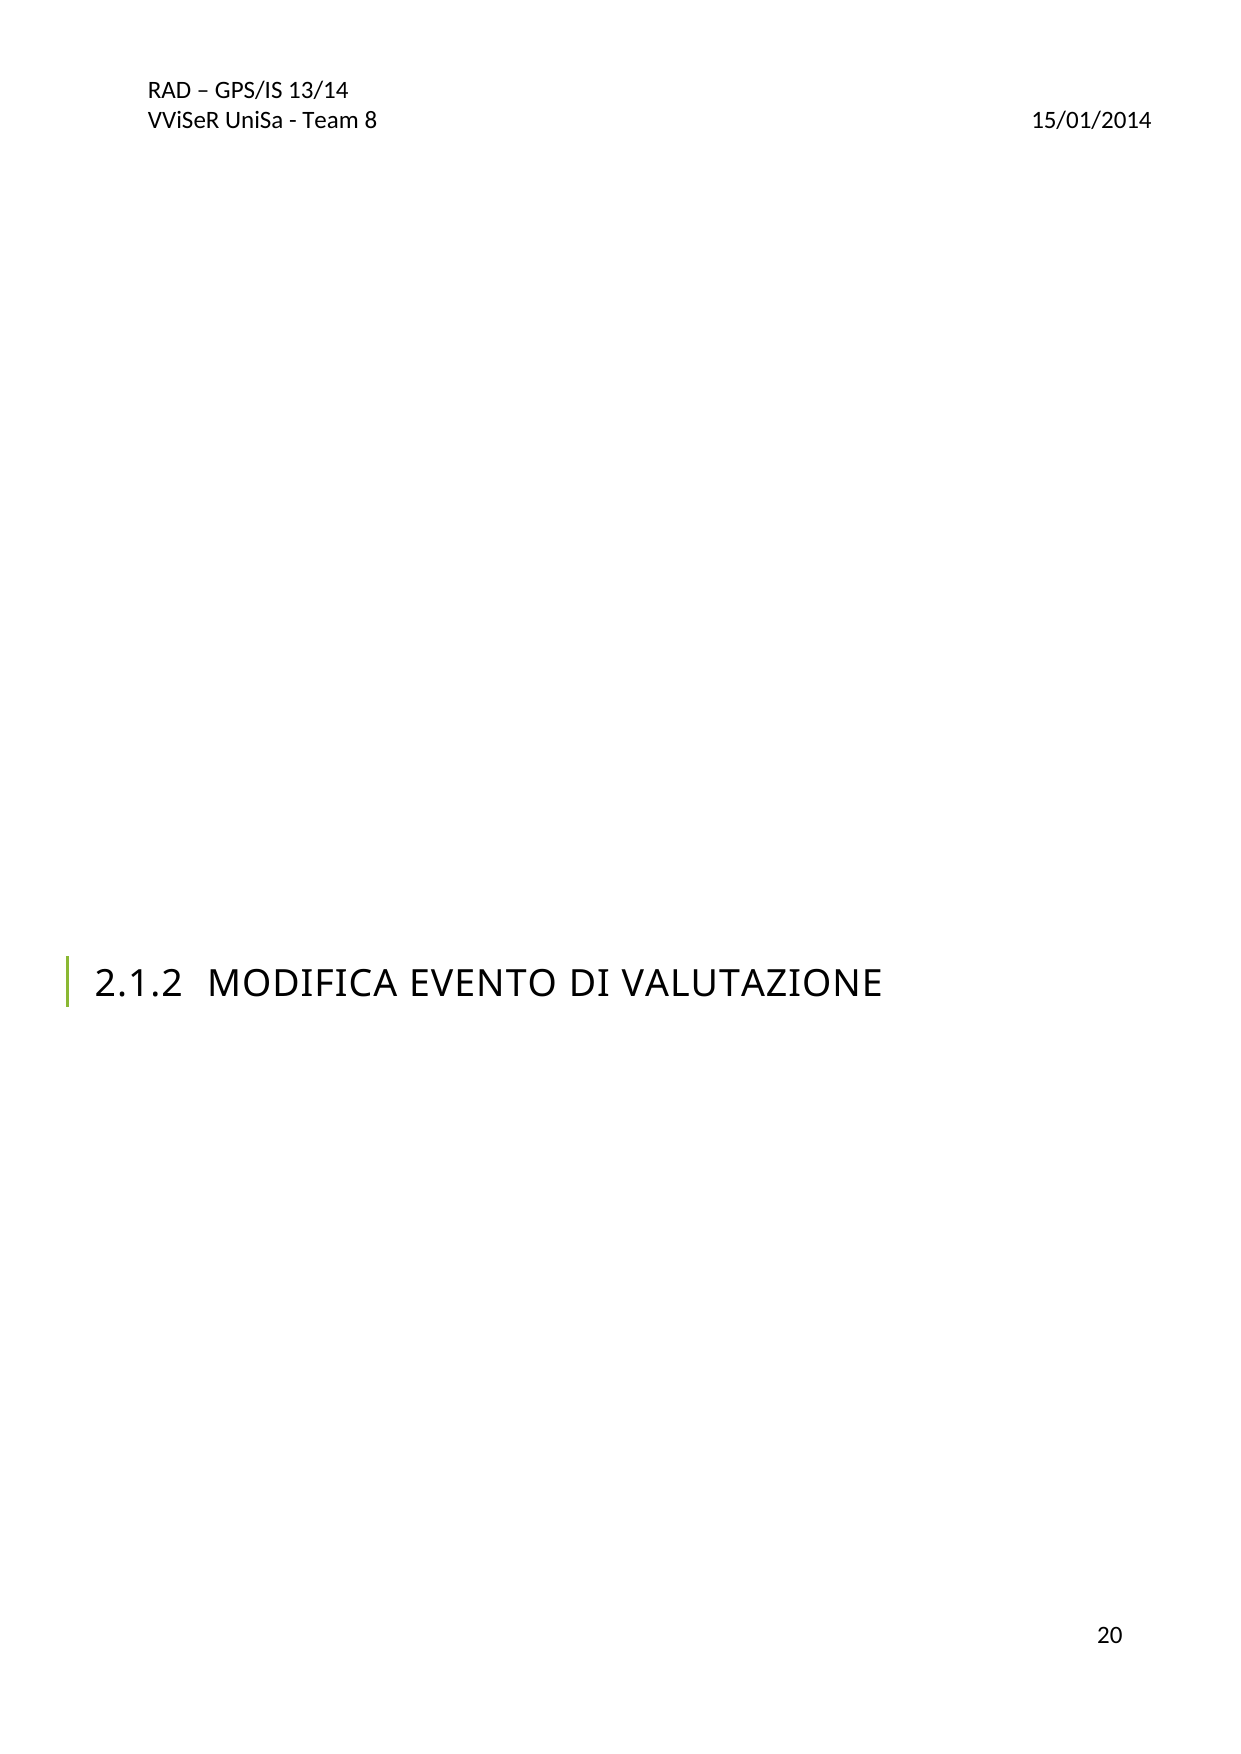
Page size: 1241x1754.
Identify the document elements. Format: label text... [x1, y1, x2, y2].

subtitle Modifica evento di valutazione [69, 956, 1122, 1007]
